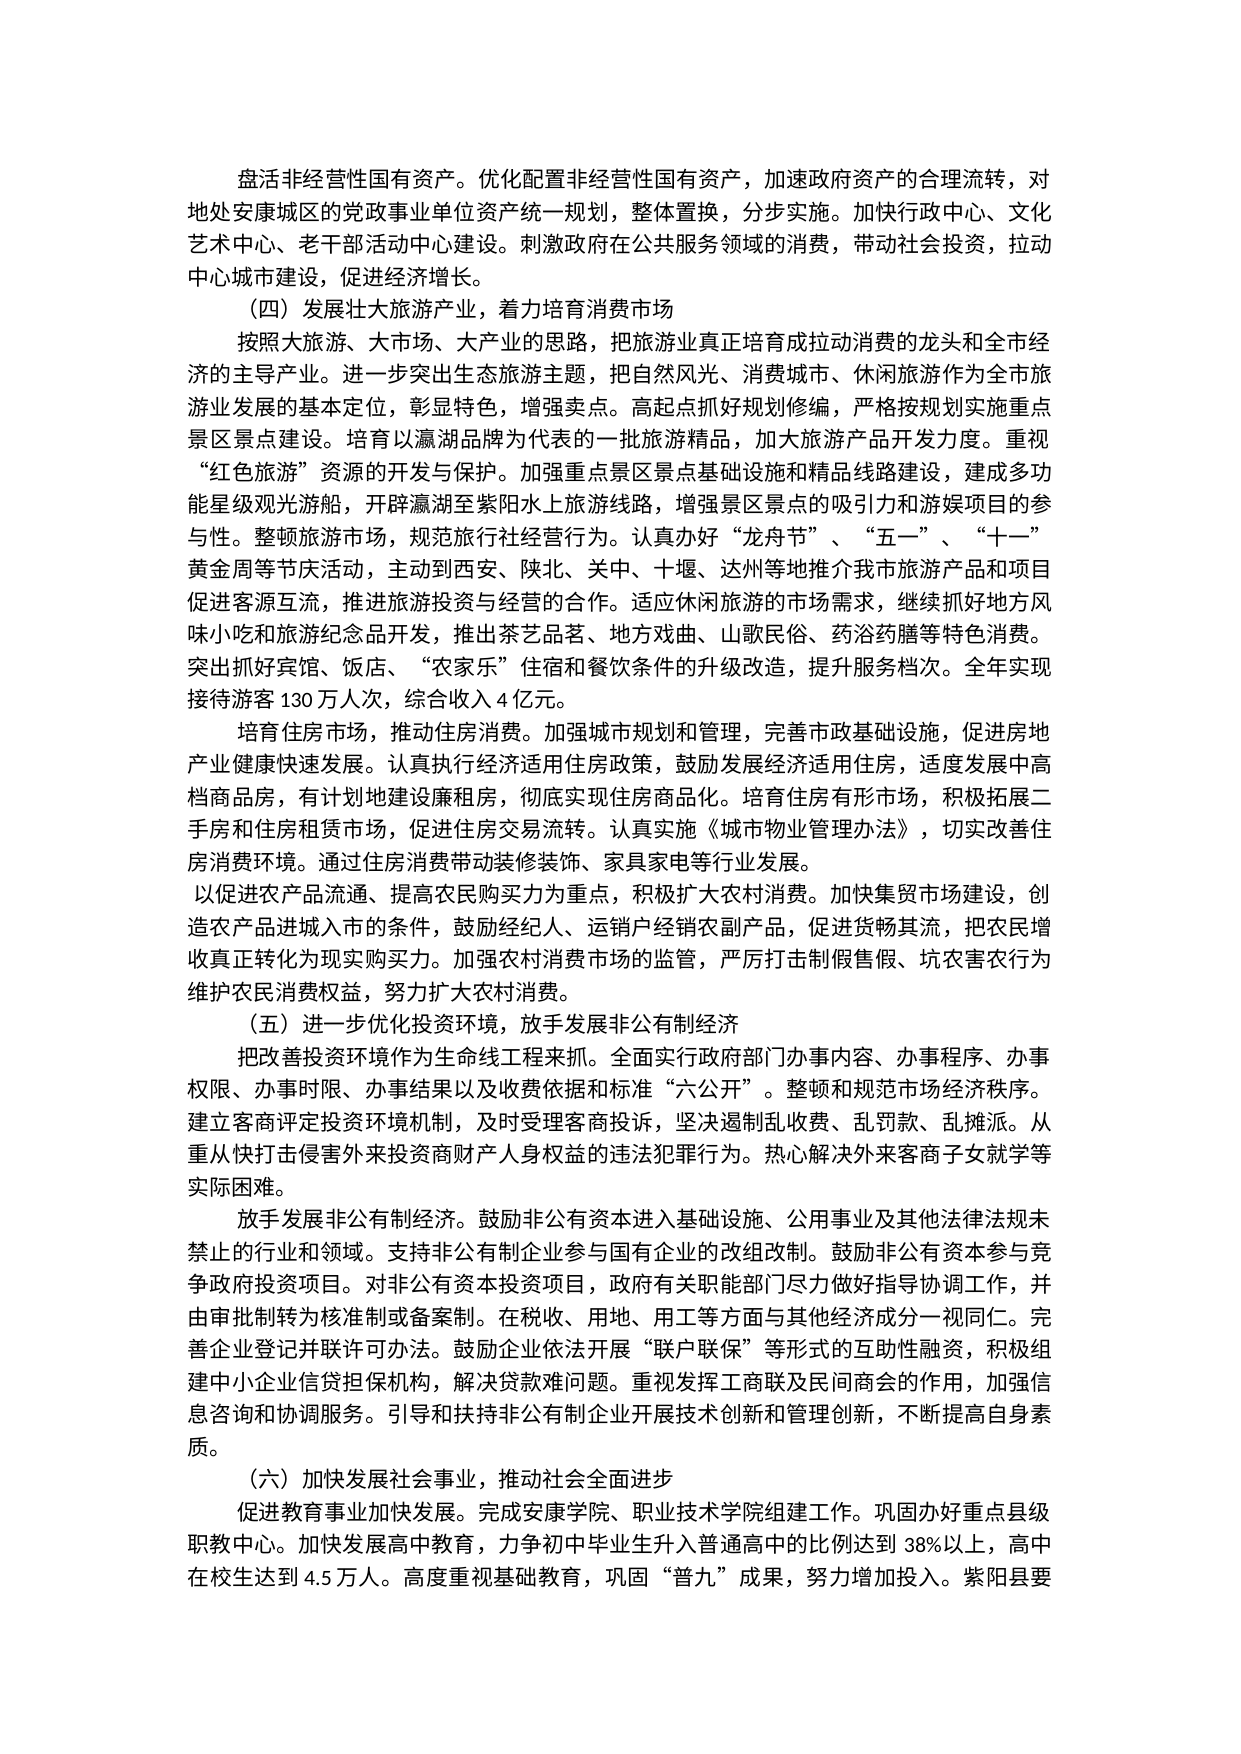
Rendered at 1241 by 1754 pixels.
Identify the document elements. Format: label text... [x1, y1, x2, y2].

text （五）进一步优化投资环境，放手发展非公有制经济 [187, 1007, 1053, 1039]
text 放手发展非公有制经济。鼓励非公有资本进入基础设施、公用事业及其他法律法规未禁止的行业和领域。支持非公有制企业参与国有企业的改组改制。鼓励非公有资本参与竞争政府投资项目。对非公有资本投资项目，政府有关职能部门尽力做好指导协调工作，并由审批制转为核准制或备案制。在税收、用地、用工等方面与其他经济成分一视同仁。完善企业登记并联许可办法。鼓励企业依法开展“联户联保”等形式的互助性融资，积极组建中小企业信贷担保机构，解决贷款难问题。重视发挥工商联及民间商会的作用，加强信息咨询和协调服务。引导和扶持非公有制企业开展技术创新和管理创新，不断提高自身素质。 [187, 1202, 1053, 1462]
text （四）发展壮大旅游产业，着力培育消费市场 [187, 292, 1053, 324]
text 培育住房市场，推动住房消费。加强城市规划和管理，完善市政基础设施，促进房地产业健康快速发展。认真执行经济适用住房政策，鼓励发展经济适用住房，适度发展中高档商品房，有计划地建设廉租房，彻底实现住房商品化。培育住房有形市场，积极拓展二手房和住房租赁市场，促进住房交易流转。认真实施《城市物业管理办法》，切实改善住房消费环境。通过住房消费带动装修装饰、家具家电等行业发展。 [187, 714, 1053, 877]
text （六）加快发展社会事业，推动社会全面进步 [187, 1462, 1053, 1494]
text 按照大旅游、大市场、大产业的思路，把旅游业真正培育成拉动消费的龙头和全市经济的主导产业。进一步突出生态旅游主题，把自然风光、消费城市、休闲旅游作为全市旅游业发展的基本定位，彰显特色，增强卖点。高起点抓好规划修编，严格按规划实施重点景区景点建设。培育以瀛湖品牌为代表的一批旅游精品，加大旅游产品开发力度。重视“红色旅游”资源的开发与保护。加强重点景区景点基础设施和精品线路建设，建成多功能星级观光游船，开辟瀛湖至紫阳水上旅游线路，增强景区景点的吸引力和游娱项目的参与性。整顿旅游市场，规范旅行社经营行为。认真办好“龙舟节”、“五一”、“十一”黄金周等节庆活动，主动到西安、陕北、关中、十堰、达州等地推介我市旅游产品和项目，促进客源互流，推进旅游投资与经营的合作。适应休闲旅游的市场需求，继续抓好地方风味小吃和旅游纪念品开发，推出茶艺品茗、地方戏曲、山歌民俗、药浴药膳等特色消费。突出抓好宾馆、饭店、“农家乐”住宿和餐饮条件的升级改造，提升服务档次。全年实现接待游客130万人次，综合收入4亿元。 [187, 324, 1053, 714]
text 以促进农产品流通、提高农民购买力为重点，积极扩大农村消费。加快集贸市场建设，创造农产品进城入市的条件，鼓励经纪人、运销户经销农副产品，促进货畅其流，把农民增收真正转化为现实购买力。加强农村消费市场的监管，严厉打击制假售假、坑农害农行为，维护农民消费权益，努力扩大农村消费。 [187, 877, 1053, 1007]
text 把改善投资环境作为生命线工程来抓。全面实行政府部门办事内容、办事程序、办事权限、办事时限、办事结果以及收费依据和标准“六公开”。整顿和规范市场经济秩序。建立客商评定投资环境机制，及时受理客商投诉，坚决遏制乱收费、乱罚款、乱摊派。从重从快打击侵害外来投资商财产人身权益的违法犯罪行为。热心解决外来客商子女就学等实际困难。 [187, 1039, 1053, 1202]
text 盘活非经营性国有资产。优化配置非经营性国有资产，加速政府资产的合理流转，对地处安康城区的党政事业单位资产统一规划，整体置换，分步实施。加快行政中心、文化艺术中心、老干部活动中心建设。刺激政府在公共服务领域的消费，带动社会投资，拉动中心城市建设，促进经济增长。 [187, 162, 1053, 292]
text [187, 1494, 1053, 1592]
